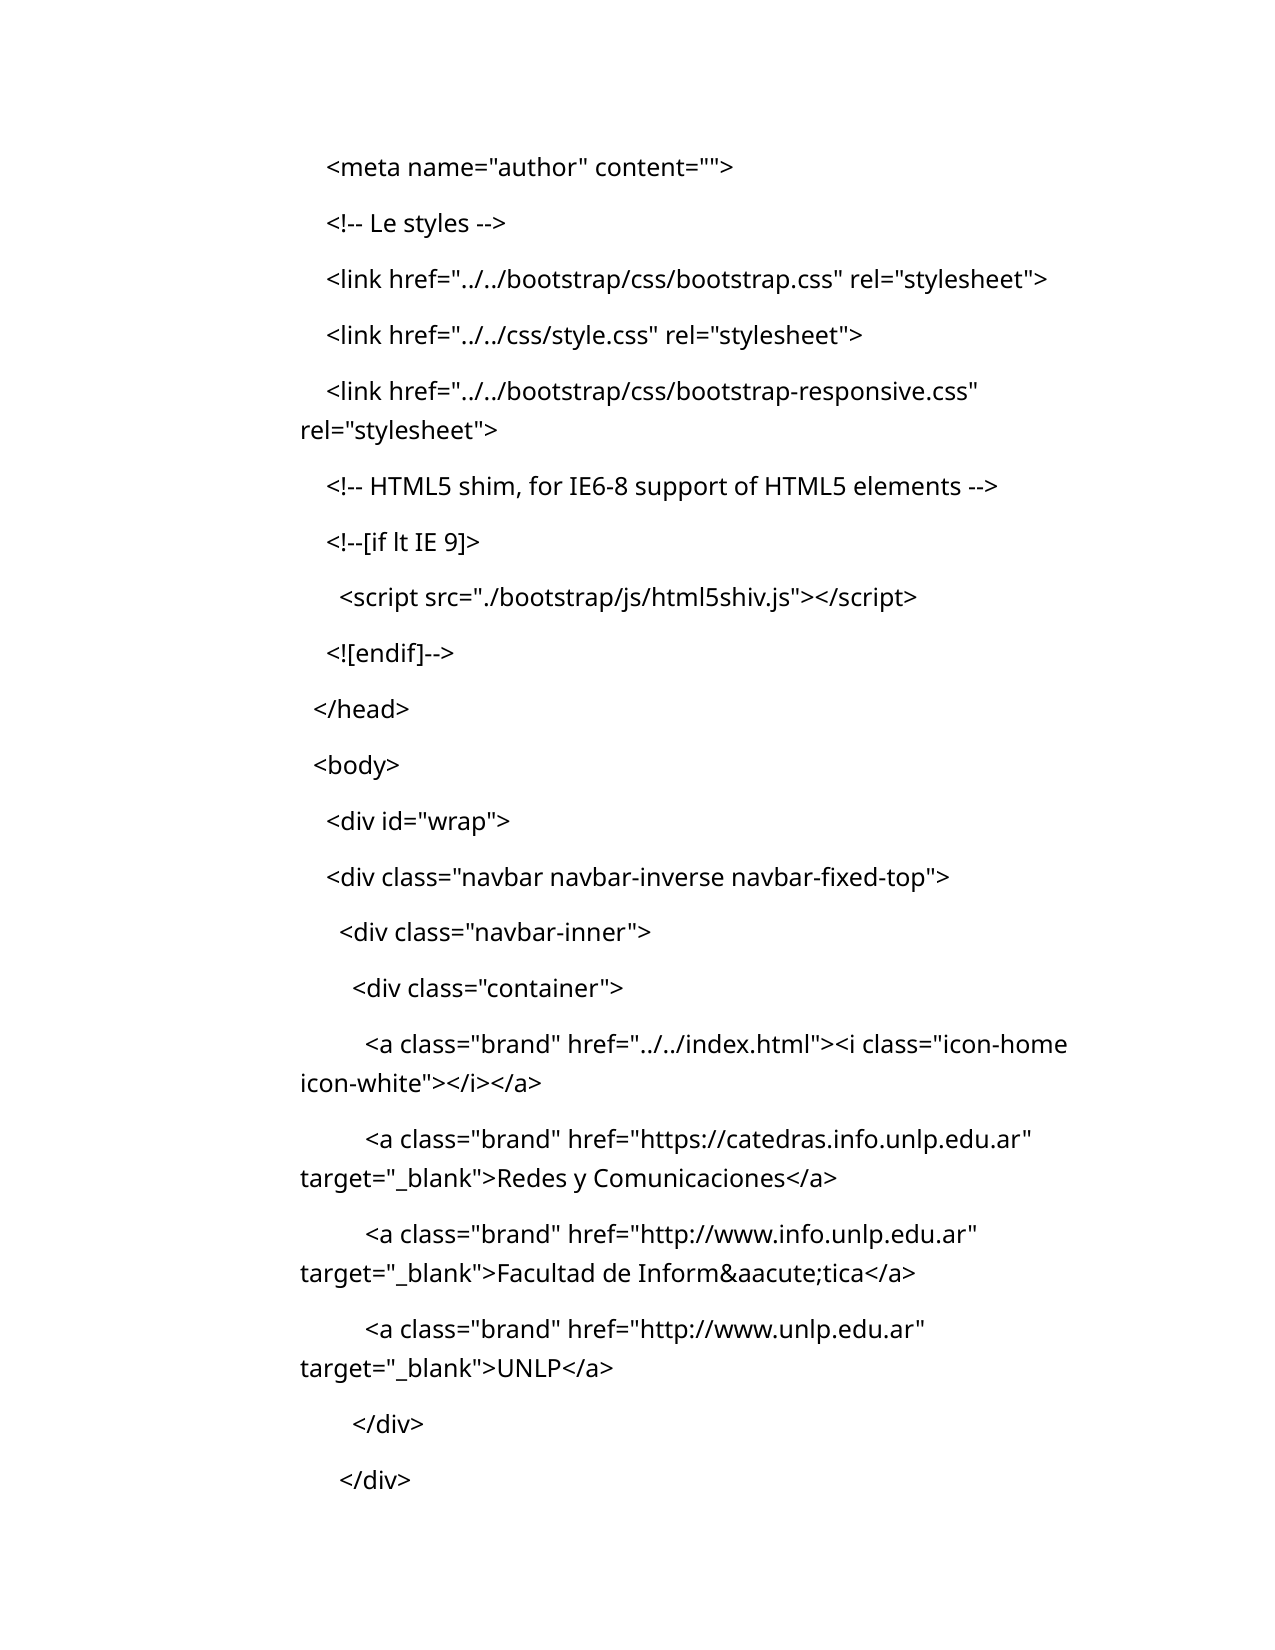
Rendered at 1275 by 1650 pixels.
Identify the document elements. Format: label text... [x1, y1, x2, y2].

text <div class="container"> [300, 971, 1125, 1005]
text <a class="brand" href="../../index.html"><i class="icon-home icon-white"></i></a> [300, 1027, 1125, 1100]
text </div> [300, 1462, 1125, 1497]
text <a class="brand" href="https://catedras.info.unlp.edu.ar" target="_blank">Redes y Comunicaciones</a> [300, 1122, 1125, 1195]
text <script src="./bootstrap/js/html5shiv.js"></script> [300, 580, 1125, 614]
text <div class="navbar-inner"> [300, 915, 1125, 949]
text <div class="navbar navbar-inverse navbar-fixed-top"> [300, 859, 1125, 893]
text <link href="../../css/style.css" rel="stylesheet"> [300, 317, 1125, 352]
text <![endif]--> [300, 636, 1125, 670]
text </head> [300, 692, 1125, 726]
text <body> [300, 747, 1125, 782]
text <a class="brand" href="http://www.unlp.edu.ar" target="_blank">UNLP</a> [300, 1312, 1125, 1385]
text <!--[if lt IE 9]> [300, 524, 1125, 558]
text <link href="../../bootstrap/css/bootstrap-responsive.css" rel="stylesheet"> [300, 373, 1125, 447]
text </div> [300, 1407, 1125, 1441]
text <a class="brand" href="http://www.info.unlp.edu.ar" target="_blank">Facultad de Inform&aacute;tica</a> [300, 1217, 1125, 1290]
text <div id="wrap"> [300, 803, 1125, 837]
text <!-- HTML5 shim, for IE6-8 support of HTML5 elements --> [300, 468, 1125, 502]
text <meta name="author" content=""> [300, 150, 1125, 184]
text <link href="../../bootstrap/css/bootstrap.css" rel="stylesheet"> [300, 262, 1125, 296]
text <!-- Le styles --> [300, 206, 1125, 240]
